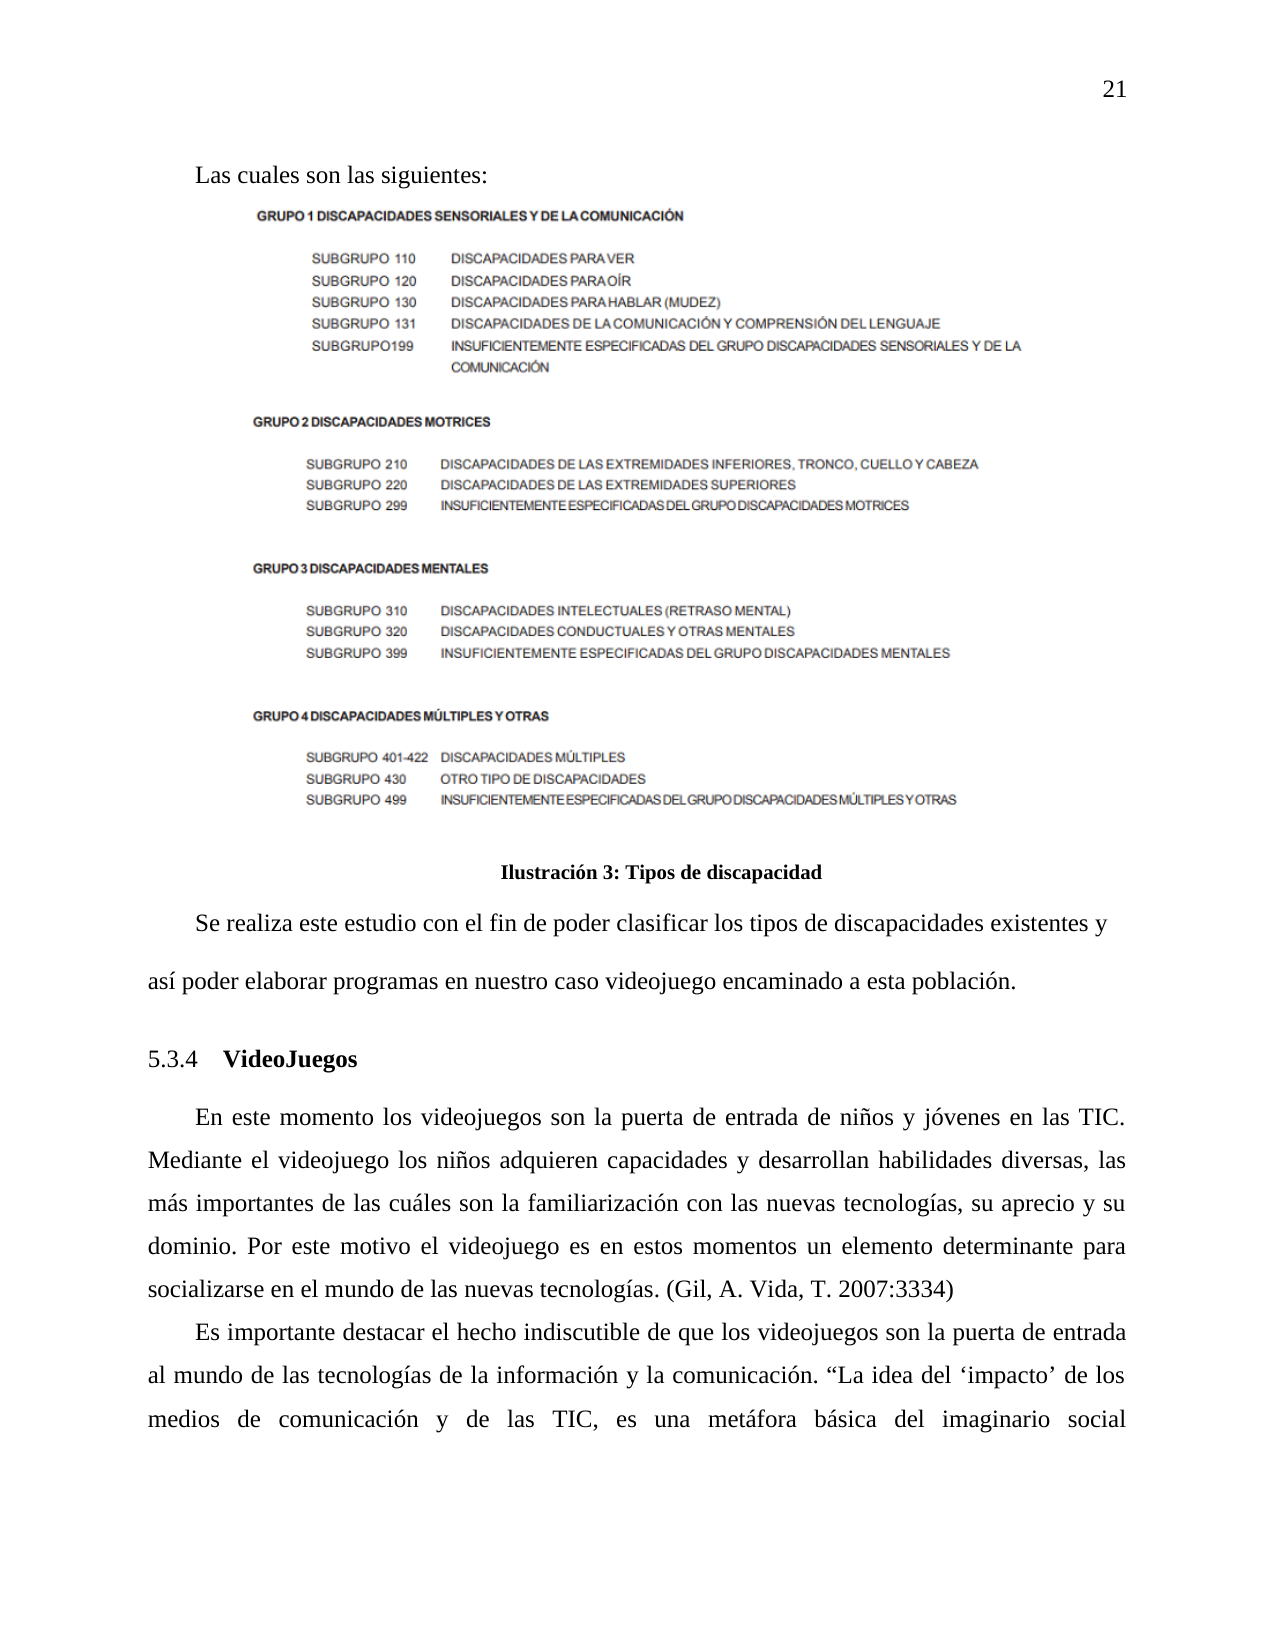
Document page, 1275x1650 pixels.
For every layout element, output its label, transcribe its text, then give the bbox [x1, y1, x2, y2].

subtitle VideoJuegos [148, 1044, 1127, 1073]
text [148, 1317, 1127, 1432]
text Las cuales son las siguientes: [148, 160, 1127, 189]
text Ilustración 3: Tipos de discapacidad [148, 860, 1127, 884]
text En este momento los videojuegos son la puerta de entrada de niños y jóvenes en las TIC. Mediante el videojuego los niños adquieren capacidades y desarrollan habilidades diversas, las más importantes de las cuáles son la familiarización con las nuevas tecnologías, su aprecio y su dominio. Por este motivo el videojuego es en estos momentos un elemento determinante para socializarse en el mundo de las nuevas tecnologías. (Gil, A. Vida, T. 2007:33­34) [148, 1102, 1127, 1303]
text Se realiza este estudio con el fin de poder clasificar los tipos de discapacidades existentes y así poder elaborar programas en nuestro caso videojuego encaminado a esta población. [148, 908, 1127, 995]
picture [236, 203, 1087, 837]
